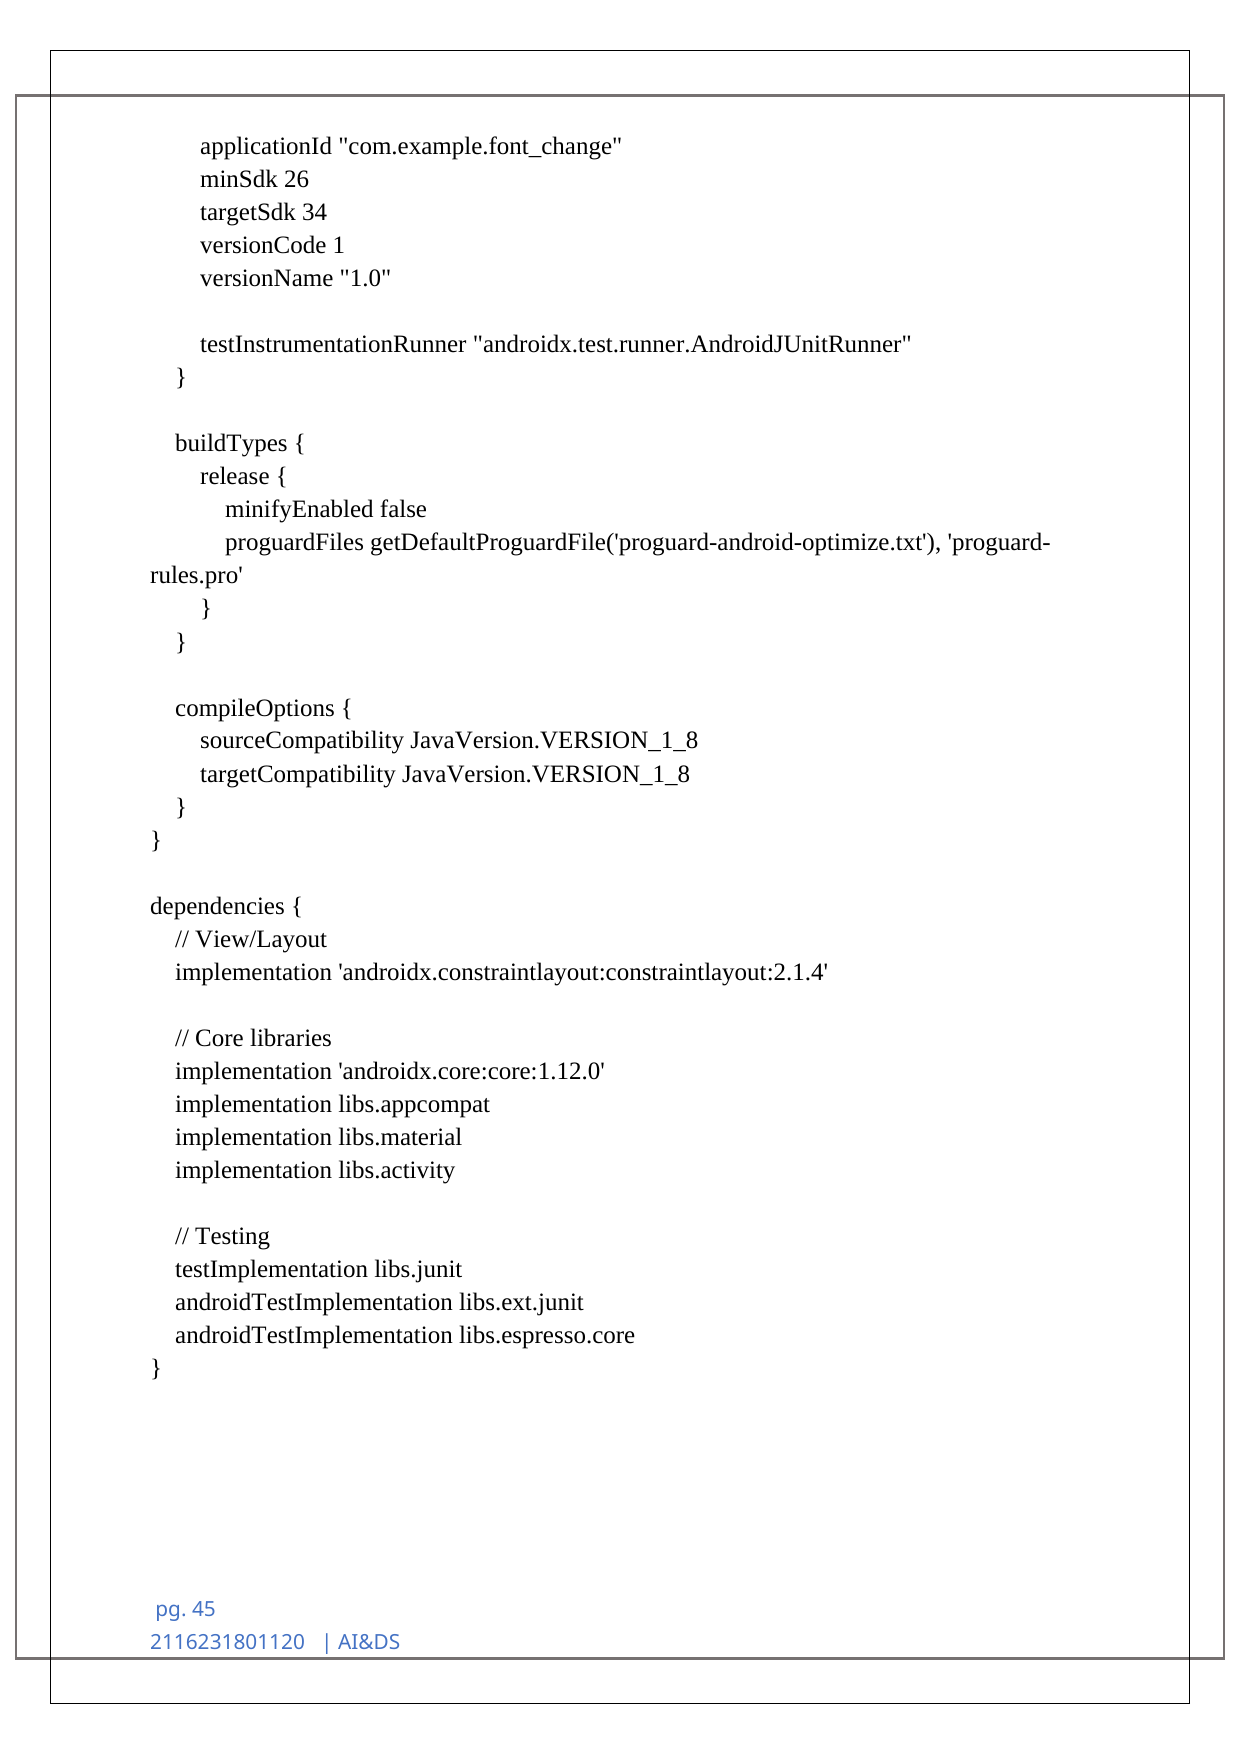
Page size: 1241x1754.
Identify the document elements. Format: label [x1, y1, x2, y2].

text [150, 131, 1090, 1382]
